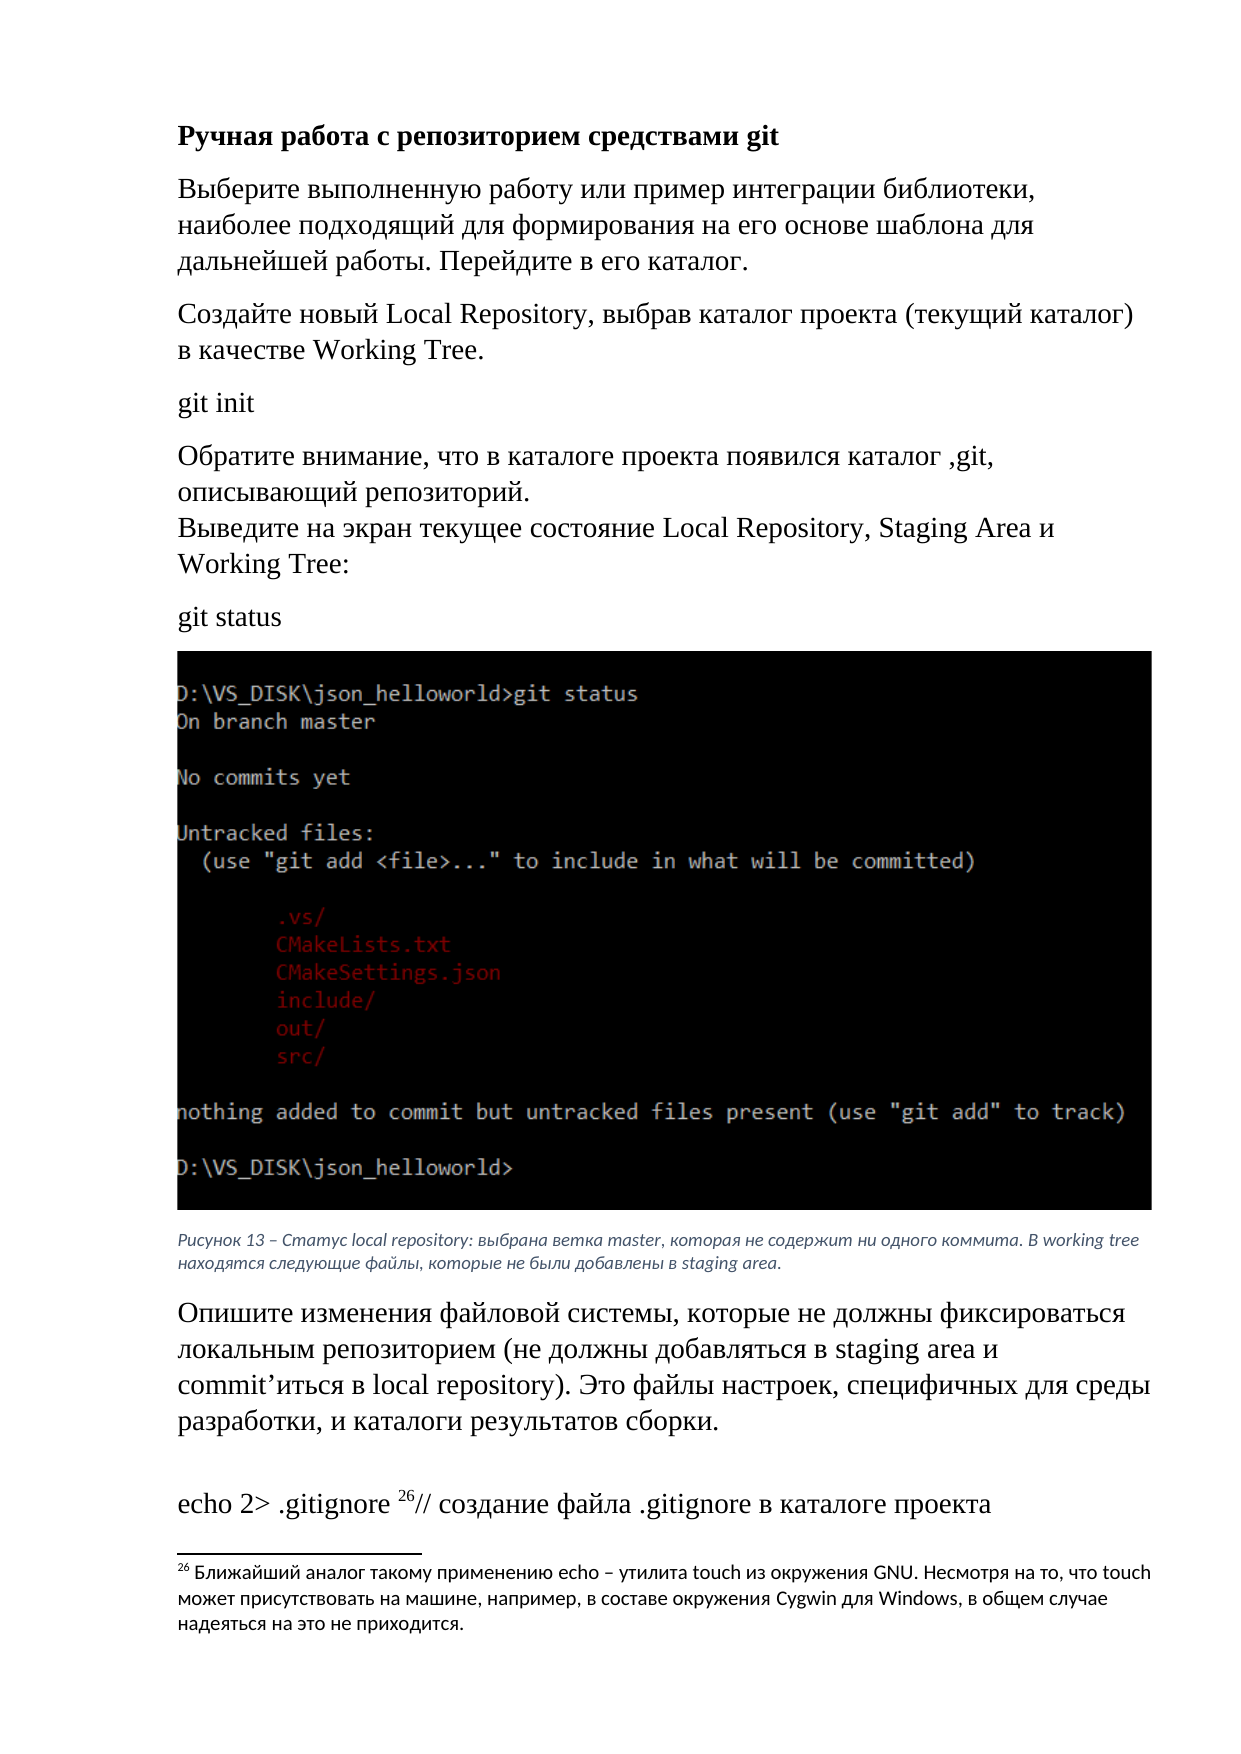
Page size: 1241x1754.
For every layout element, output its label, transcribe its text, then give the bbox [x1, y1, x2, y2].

text Выберите выполненную работу или пример интеграции библиотеки, наиболее подходящий для формирования на его основе шаблона для дальнейшей работы. Перейдите в его каталог. [177, 171, 1152, 277]
picture [177, 651, 1152, 1210]
text Опишите изменения файловой системы, которые не должны фиксироваться локальным репозиторием (не должны добавляться в staging area и commit’иться в local repository). Это файлы настроек, специфичных для среды разработки, и каталоги результатов сборки. [177, 1295, 1152, 1467]
text Ручная работа с репозиторием средствами git [177, 118, 1152, 152]
text Рисунок 13 – Статус local repository: выбрана ветка master, которая не содержит ни одного коммита. В working tree находятся следующие файлы, которые не были добавлены в staging area. [177, 1228, 1152, 1274]
text echo 2> .gitignore // создание файла .gitignore в каталоге проекта [177, 1486, 1152, 1519]
text Обратите внимание, что в каталоге проекта появился каталог ,git, описывающий репозиторий. Выведите на экран текущее состояние Local Repository, Staging Area и Working Tree: [177, 438, 1152, 580]
text Создайте новый Local Repository, выбрав каталог проекта (текущий каталог) в качестве Working Tree. [177, 296, 1152, 366]
text git status [177, 599, 1152, 633]
text git init [177, 385, 1152, 418]
